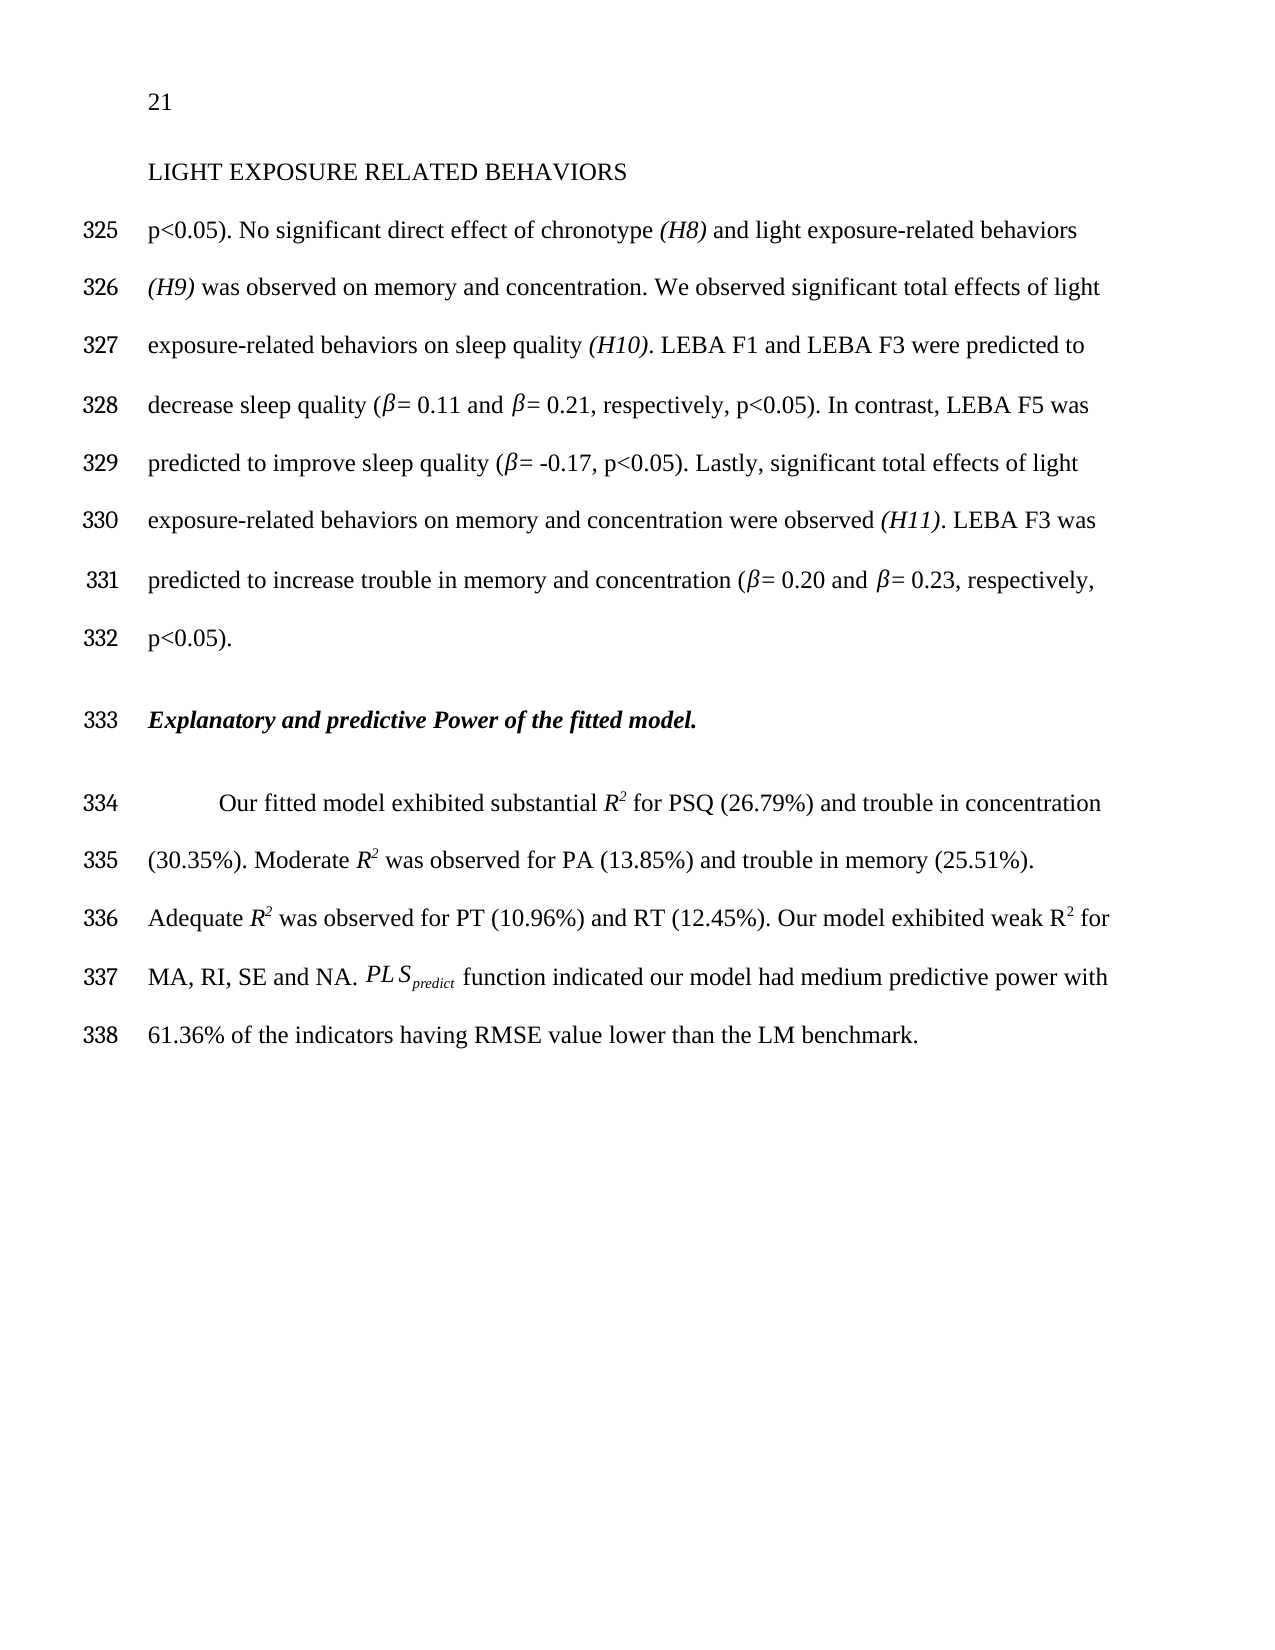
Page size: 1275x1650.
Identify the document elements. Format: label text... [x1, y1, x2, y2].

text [148, 215, 1127, 652]
subtitle Explanatory and predictive Power of the fitted model. [148, 705, 1127, 734]
text Our fitted model exhibited substantial R2 for PSQ (26.79%) and trouble in concentration (30.35%). Moderate R2 was observed for PA (13.85%) and trouble in memory (25.51%). Adequate R2 was observed for PT (10.96%) and RT (12.45%). Our model exhibited weak R2 for MA, RI, SE and NA. function indicated our model had medium predictive power with 61.36% of the indicators having RMSE value lower than the LM benchmark. [148, 788, 1127, 1049]
